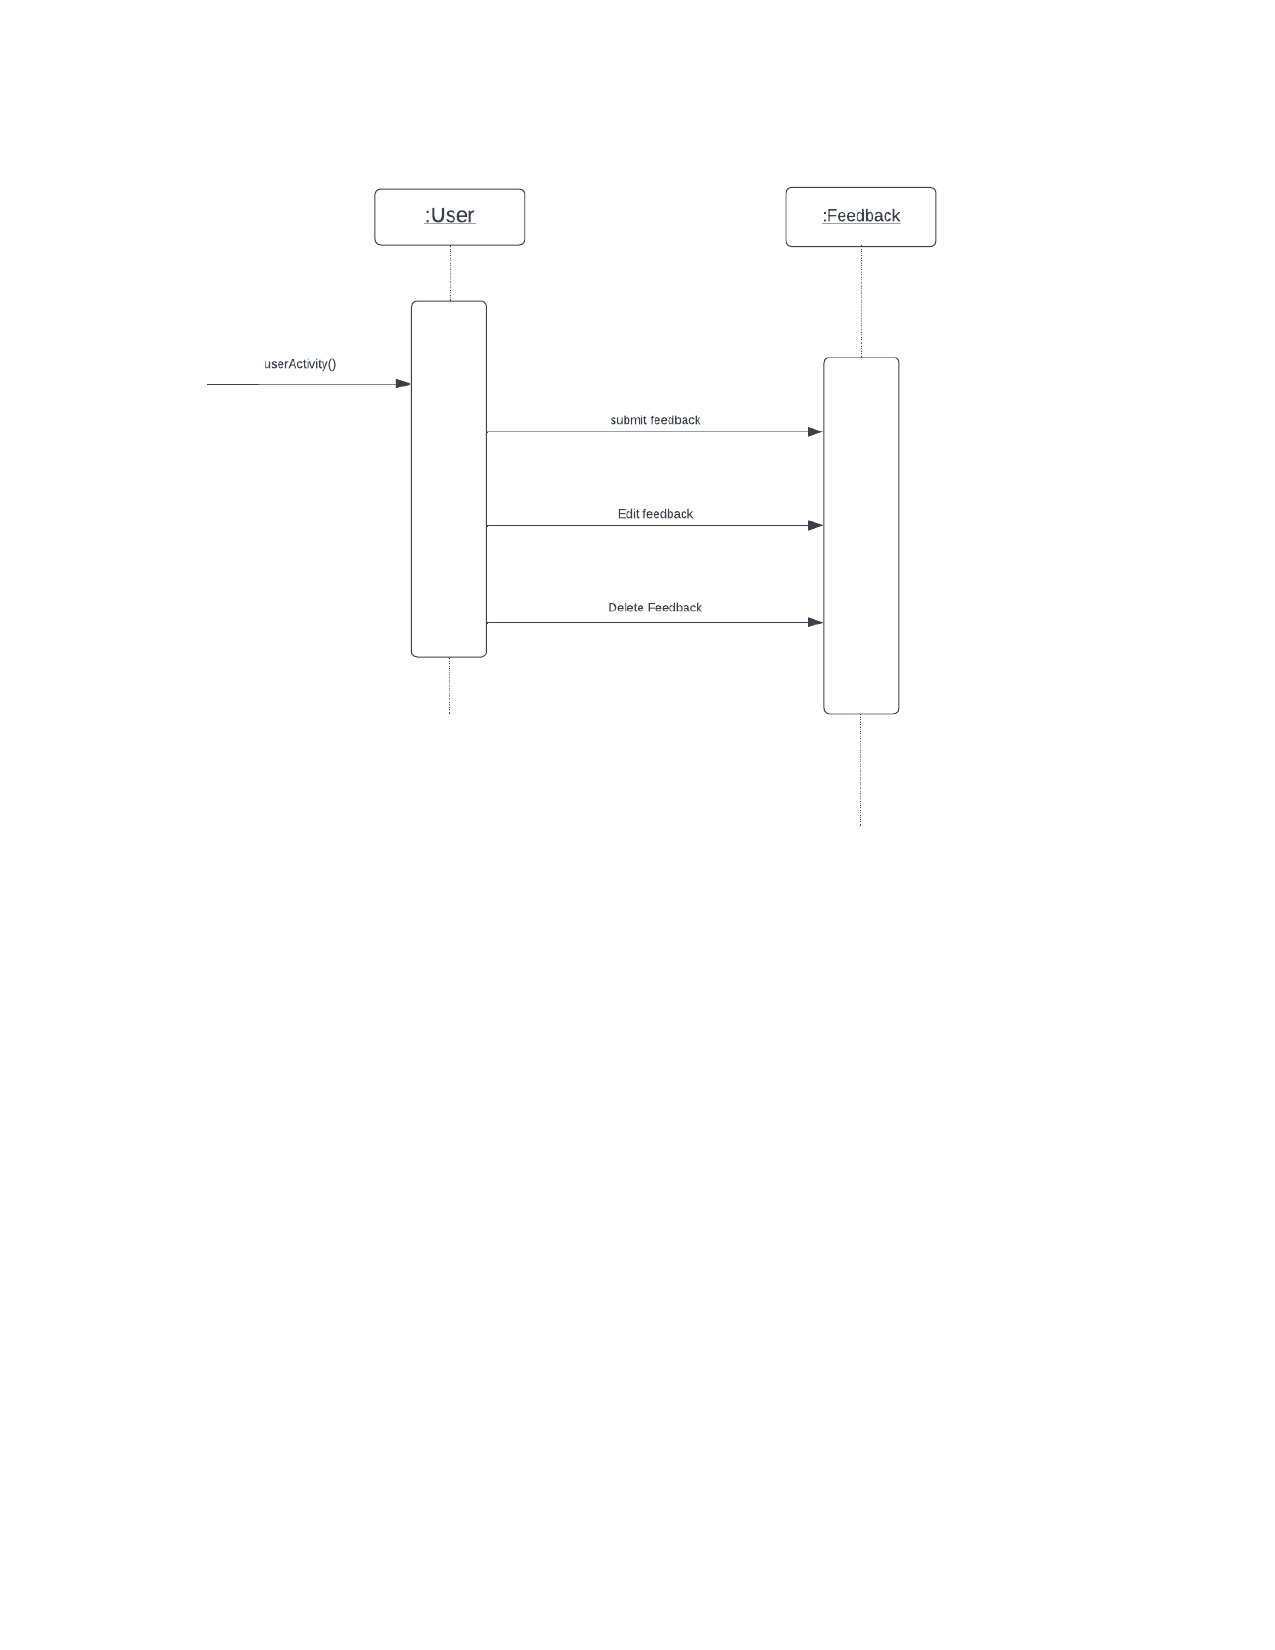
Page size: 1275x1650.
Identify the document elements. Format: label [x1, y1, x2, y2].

picture [150, 150, 973, 863]
